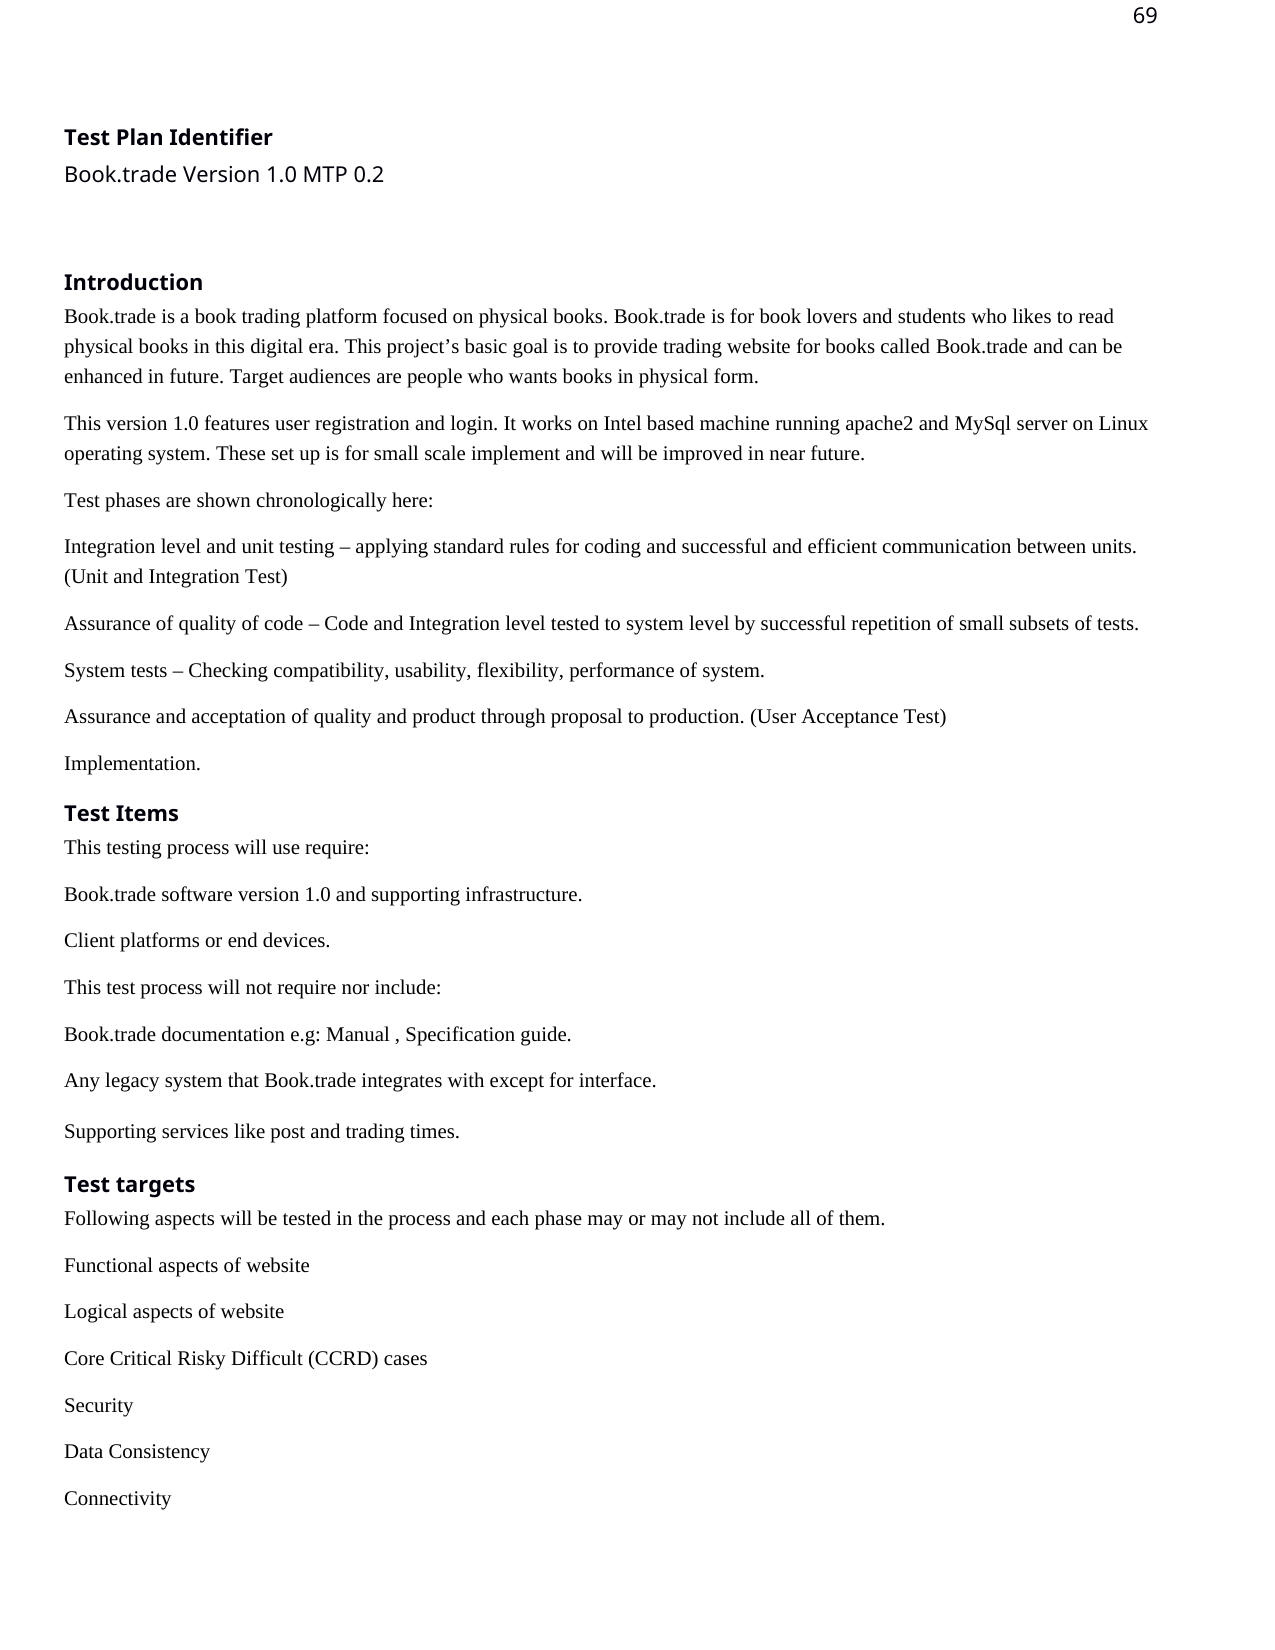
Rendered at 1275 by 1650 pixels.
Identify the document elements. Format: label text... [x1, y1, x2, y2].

text This version 1.0 features user registration and login. It works on Intel based machine running apache2 and MySql server on Linux operating system. These set up is for small scale implement and will be improved in near future. [64, 411, 1158, 465]
text Integration level and unit testing – applying standard rules for coding and successful and efficient communication between units. (Unit and Integration Test) [64, 534, 1158, 588]
text Any legacy system that Book.trade integrates with except for interface. [64, 1068, 1158, 1092]
subtitle Test targets [64, 1169, 1158, 1198]
text This testing process will use require: [64, 835, 1158, 859]
text Client platforms or end devices. [64, 928, 1158, 952]
text Book.trade Version 1.0 MTP 0.2 [64, 159, 1158, 189]
text Data Consistency [64, 1439, 1158, 1463]
text Security [64, 1393, 1158, 1417]
subtitle Introduction [64, 267, 1158, 297]
text Book.trade documentation e.g: Manual , Specification guide. [64, 1022, 1158, 1046]
text Core Critical Risky Difficult (CCRD) cases [64, 1346, 1158, 1370]
text Logical aspects of website [64, 1299, 1158, 1323]
text Implementation. [64, 751, 1158, 775]
text Connectivity [64, 1486, 1158, 1510]
text Following aspects will be tested in the process and each phase may or may not include all of them. [64, 1206, 1158, 1230]
text Test phases are shown chronologically here: [64, 488, 1158, 512]
text Assurance of quality of code – Code and Integration level tested to system level by successful repetition of small subsets of tests. [64, 611, 1158, 635]
text This test process will not require nor include: [64, 975, 1158, 999]
text Book.trade is a book trading platform focused on physical books. Book.trade is for book lovers and students who likes to read physical books in this digital era. This project’s basic goal is to provide trading website for books called Book.trade and can be enhanced in future. Target audiences are people who wants books in physical form. [64, 304, 1158, 388]
text Book.trade software version 1.0 and supporting infrastructure. [64, 882, 1158, 906]
subtitle Test Plan Identifier [64, 122, 1158, 152]
text Supporting services like post and trading times. [64, 1115, 1158, 1145]
text System tests – Checking compatibility, usability, flexibility, performance of system. [64, 658, 1158, 682]
text Functional aspects of website [64, 1253, 1158, 1277]
subtitle Test Items [64, 798, 1158, 827]
text Assurance and acceptation of quality and product through proposal to production. (User Acceptance Test) [64, 704, 1158, 728]
